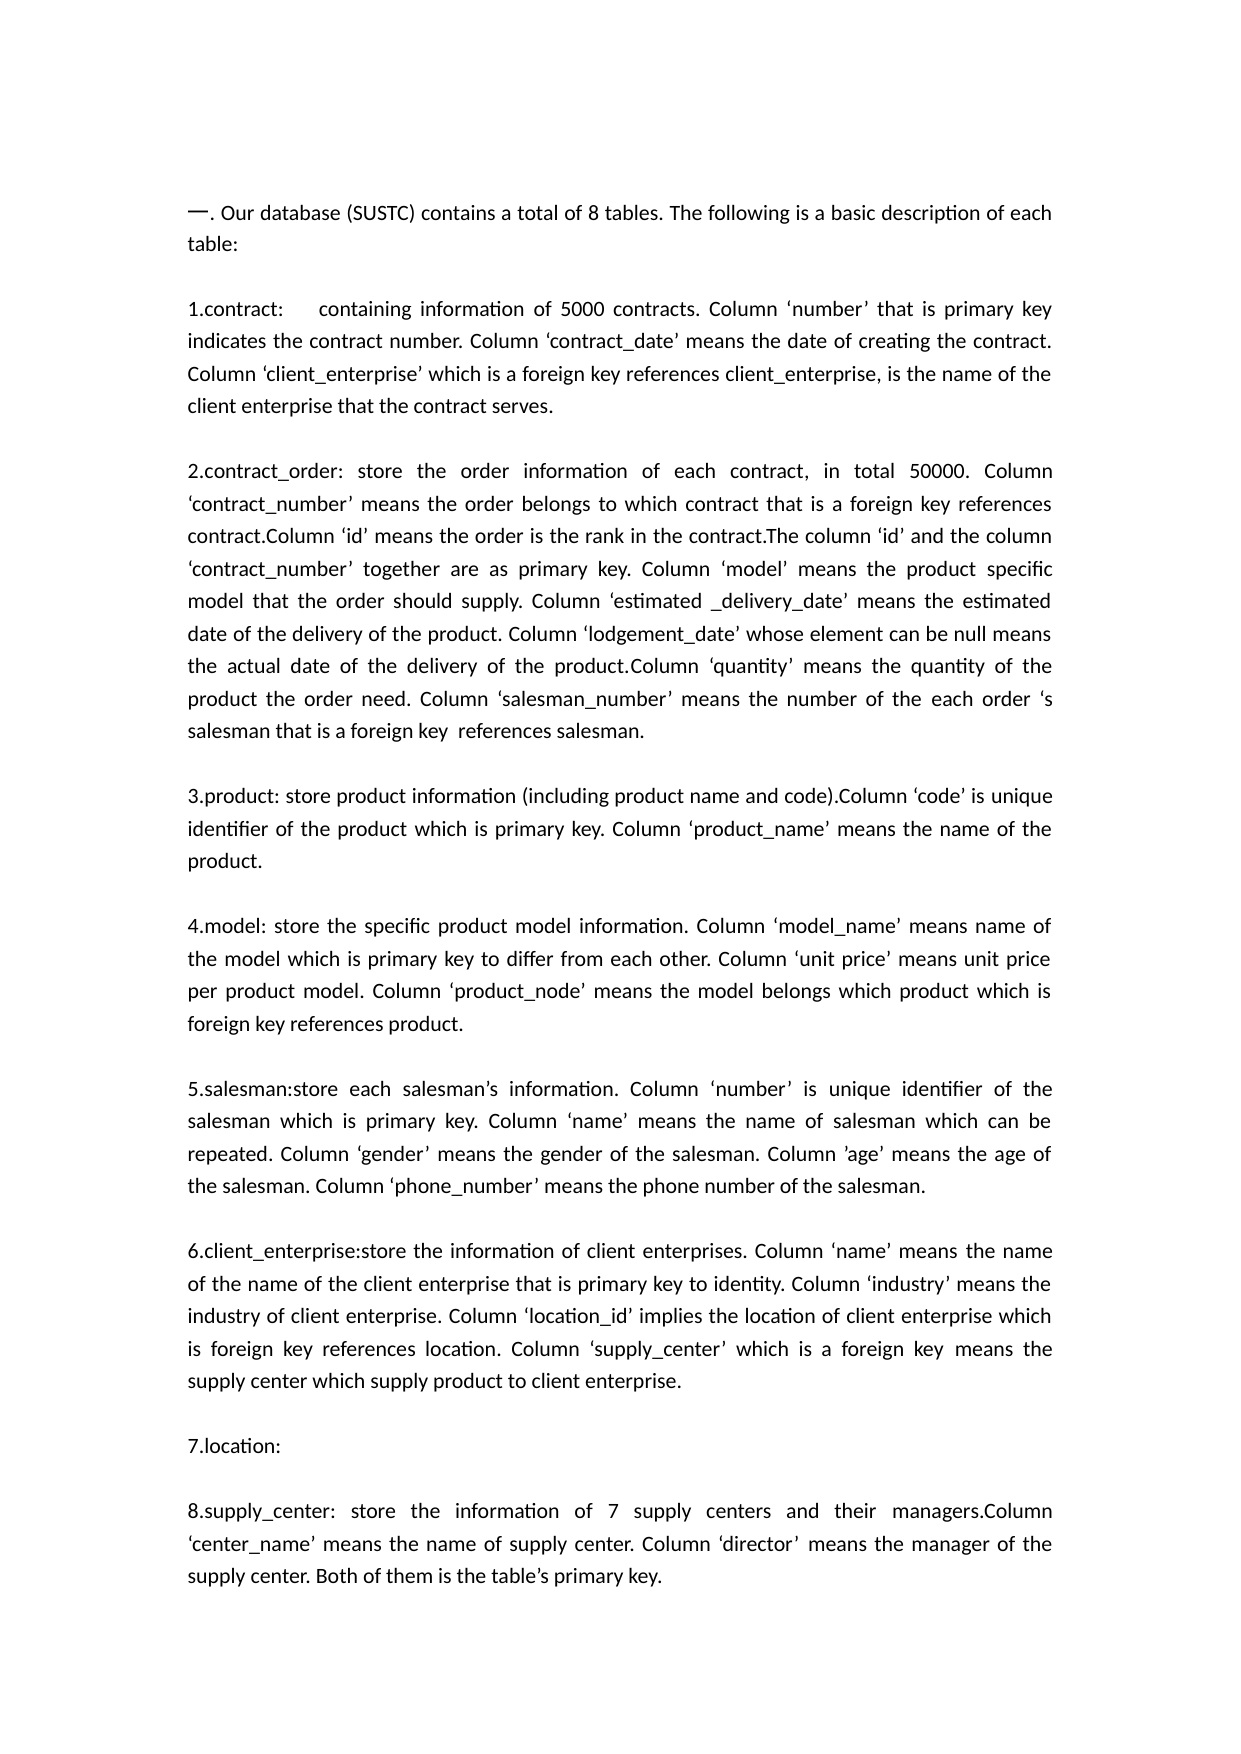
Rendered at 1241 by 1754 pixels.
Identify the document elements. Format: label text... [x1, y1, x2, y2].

list client_enterprise:store the information of client enterprises. Column ‘name’ means the name of the name of the client enterprise that is primary key to identity. Column ‘industry’ means the industry of client enterprise. Column ‘location_id’ implies the location of client enterprise which is foreign key references location. Column ‘supply_center’ which is a foreign key means the supply center which supply product to client enterprise. [187, 1234, 1053, 1397]
list salesman:store each salesman’s information. Column ‘number’ is unique identifier of the salesman which is primary key. Column ‘name’ means the name of salesman which can be repeated. Column ‘gender’ means the gender of the salesman. Column ’age’ means the age of the salesman. Column ‘phone_number’ means the phone number of the salesman. [187, 1072, 1053, 1202]
list contract: containing information of 5000 contracts. Column ‘number’ that is primary key indicates the contract number. Column ‘contract_date’ means the date of creating the contract. Column ‘client_enterprise’ which is a foreign key references client_enterprise, is the name of the client enterprise that the contract serves. [187, 292, 1053, 422]
list Our database (SUSTC) contains a total of 8 tables. The following is a basic description of each table: [187, 194, 1053, 259]
list product: store product information (including product name and code).Column ‘code’ is unique identifier of the product which is primary key. Column ‘product_name’ means the name of the product. [187, 779, 1053, 877]
list 8.supply_center: store the information of 7 supply centers and their managers.Column ‘center_name’ means the name of supply center. Column ‘director’ means the manager of the supply center. Both of them is the table’s primary key. [187, 1494, 1053, 1592]
list model: store the specific product model information. Column ‘model_name’ means name of the model which is primary key to differ from each other. Column ‘unit price’ means unit price per product model. Column ‘product_node’ means the model belongs which product which is foreign key references product. [187, 909, 1053, 1039]
list contract_order: store the order information of each contract, in total 50000. Column ‘contract_number’ means the order belongs to which contract that is a foreign key references contract.Column ‘id’ means the order is the rank in the contract.The column ‘id’ and the column ‘contract_number’ together are as primary key. Column ‘model’ means the product specific model that the order should supply. Column ‘estimated _delivery_date’ means the estimated date of the delivery of the product. Column ‘lodgement_date’ whose element can be null means the actual date of the delivery of the product.Column ‘quantity’ means the quantity of the product the order need. Column ‘salesman_number’ means the number of the each order ‘s salesman that is a foreign key references salesman. [187, 454, 1053, 747]
list location: [187, 1429, 1053, 1462]
